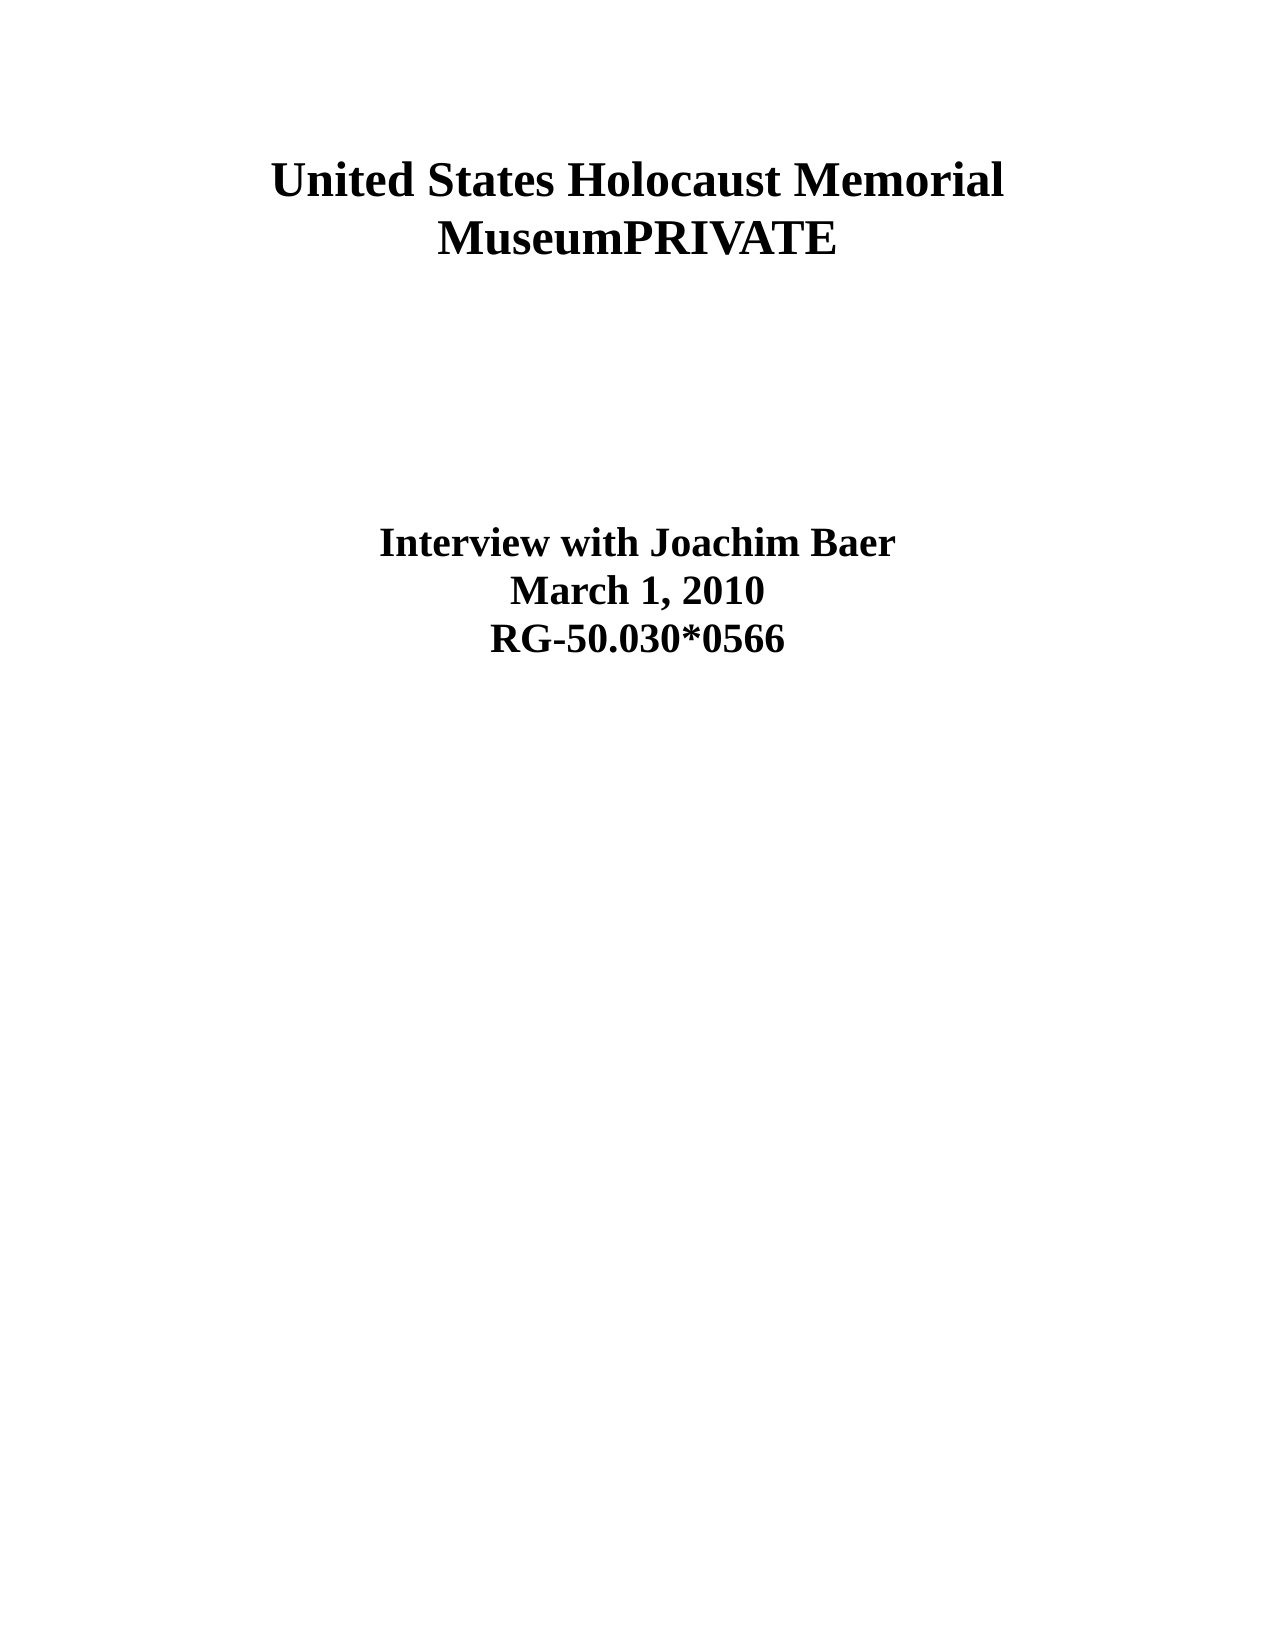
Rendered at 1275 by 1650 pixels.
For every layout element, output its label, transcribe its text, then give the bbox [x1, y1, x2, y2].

text Interview with Joachim Baer [187, 524, 1087, 572]
text United States Holocaust Memorial MuseumPRIVATE [187, 150, 1087, 265]
text March 1, 2010 [187, 572, 1087, 619]
text RG-50.030*0566PREFACE [187, 619, 1087, 667]
